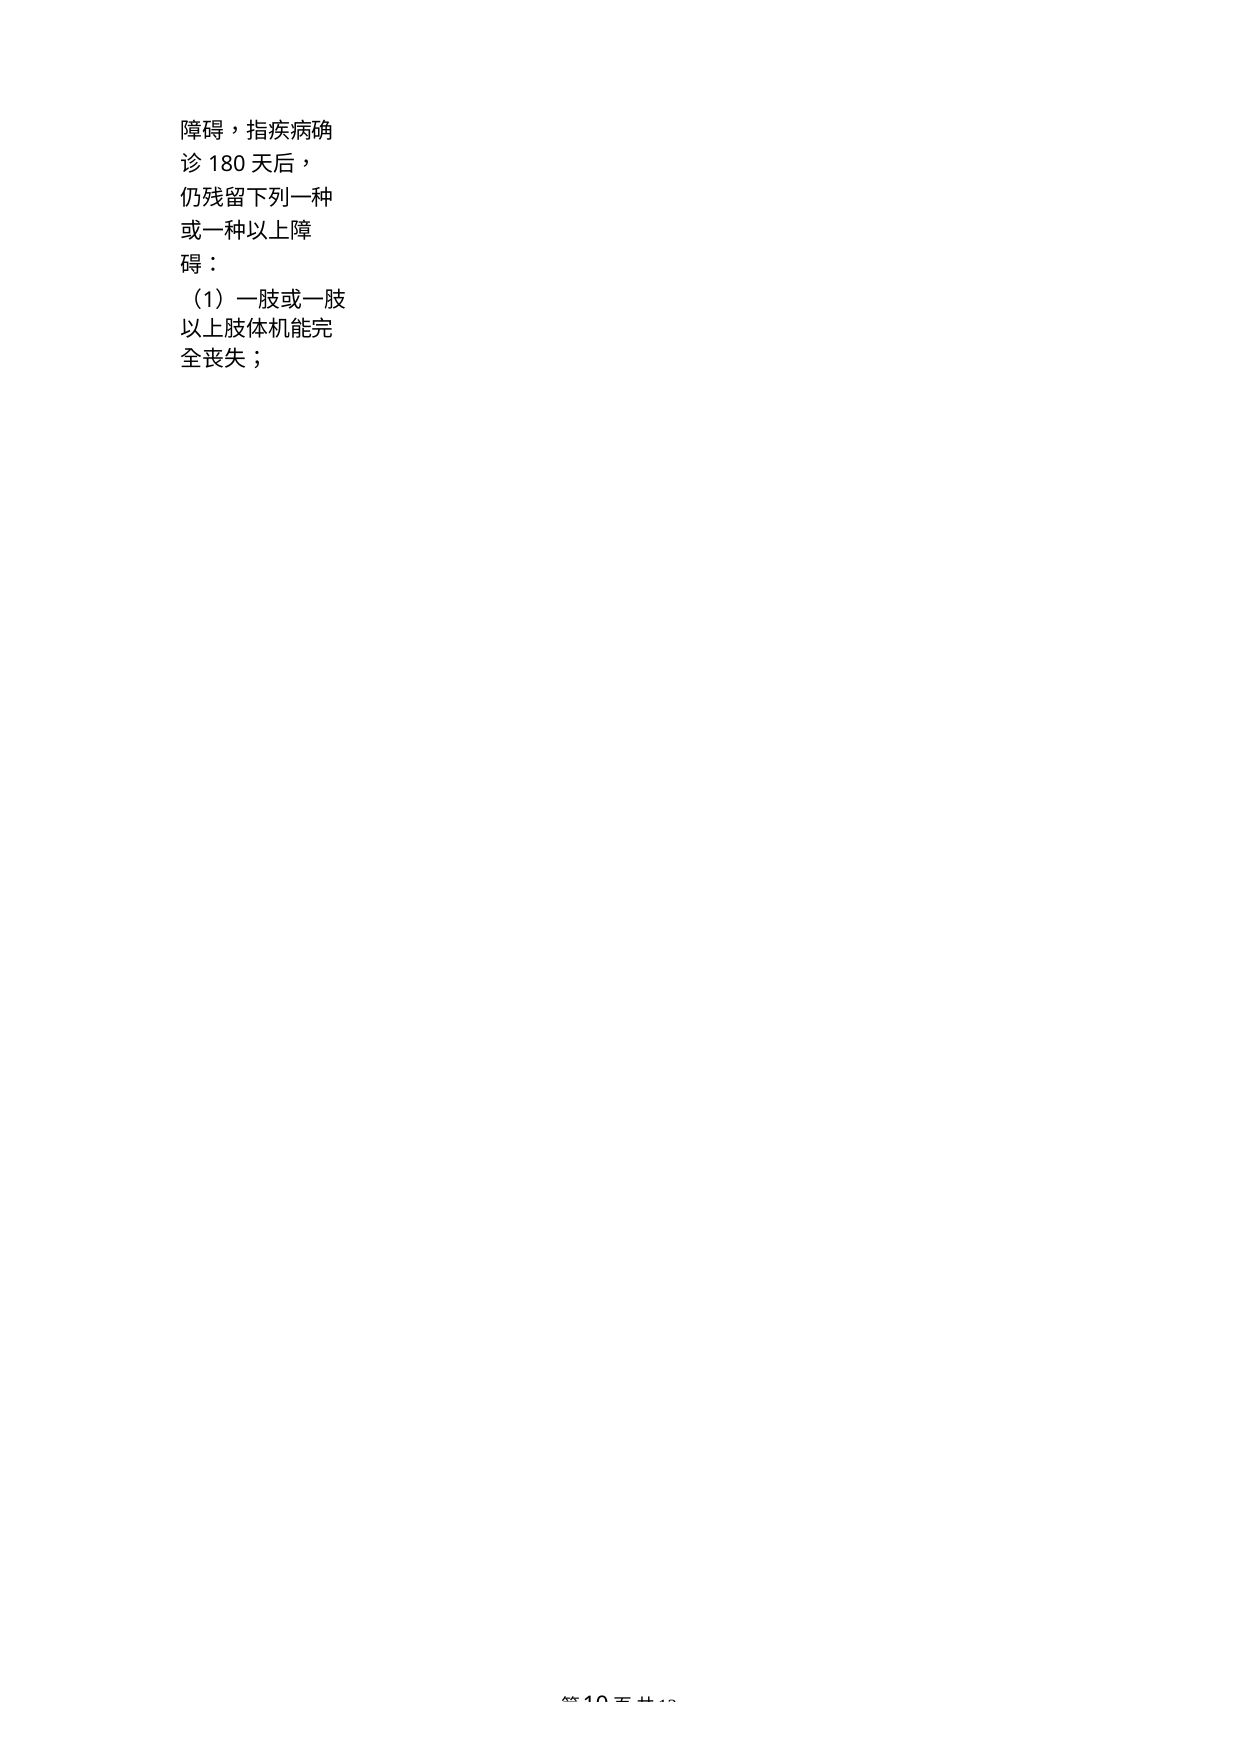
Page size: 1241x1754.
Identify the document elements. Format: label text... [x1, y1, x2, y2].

text 指因患脑炎或脑膜炎导致的神经系统永久性的功能障碍。神经系统永久性的功能障碍，指疾病确诊 180 天后，仍残留下列一种或一种以上障碍： [180, 114, 335, 279]
text （1）一肢或一肢以上肢体机能完全丧失； [180, 283, 353, 373]
